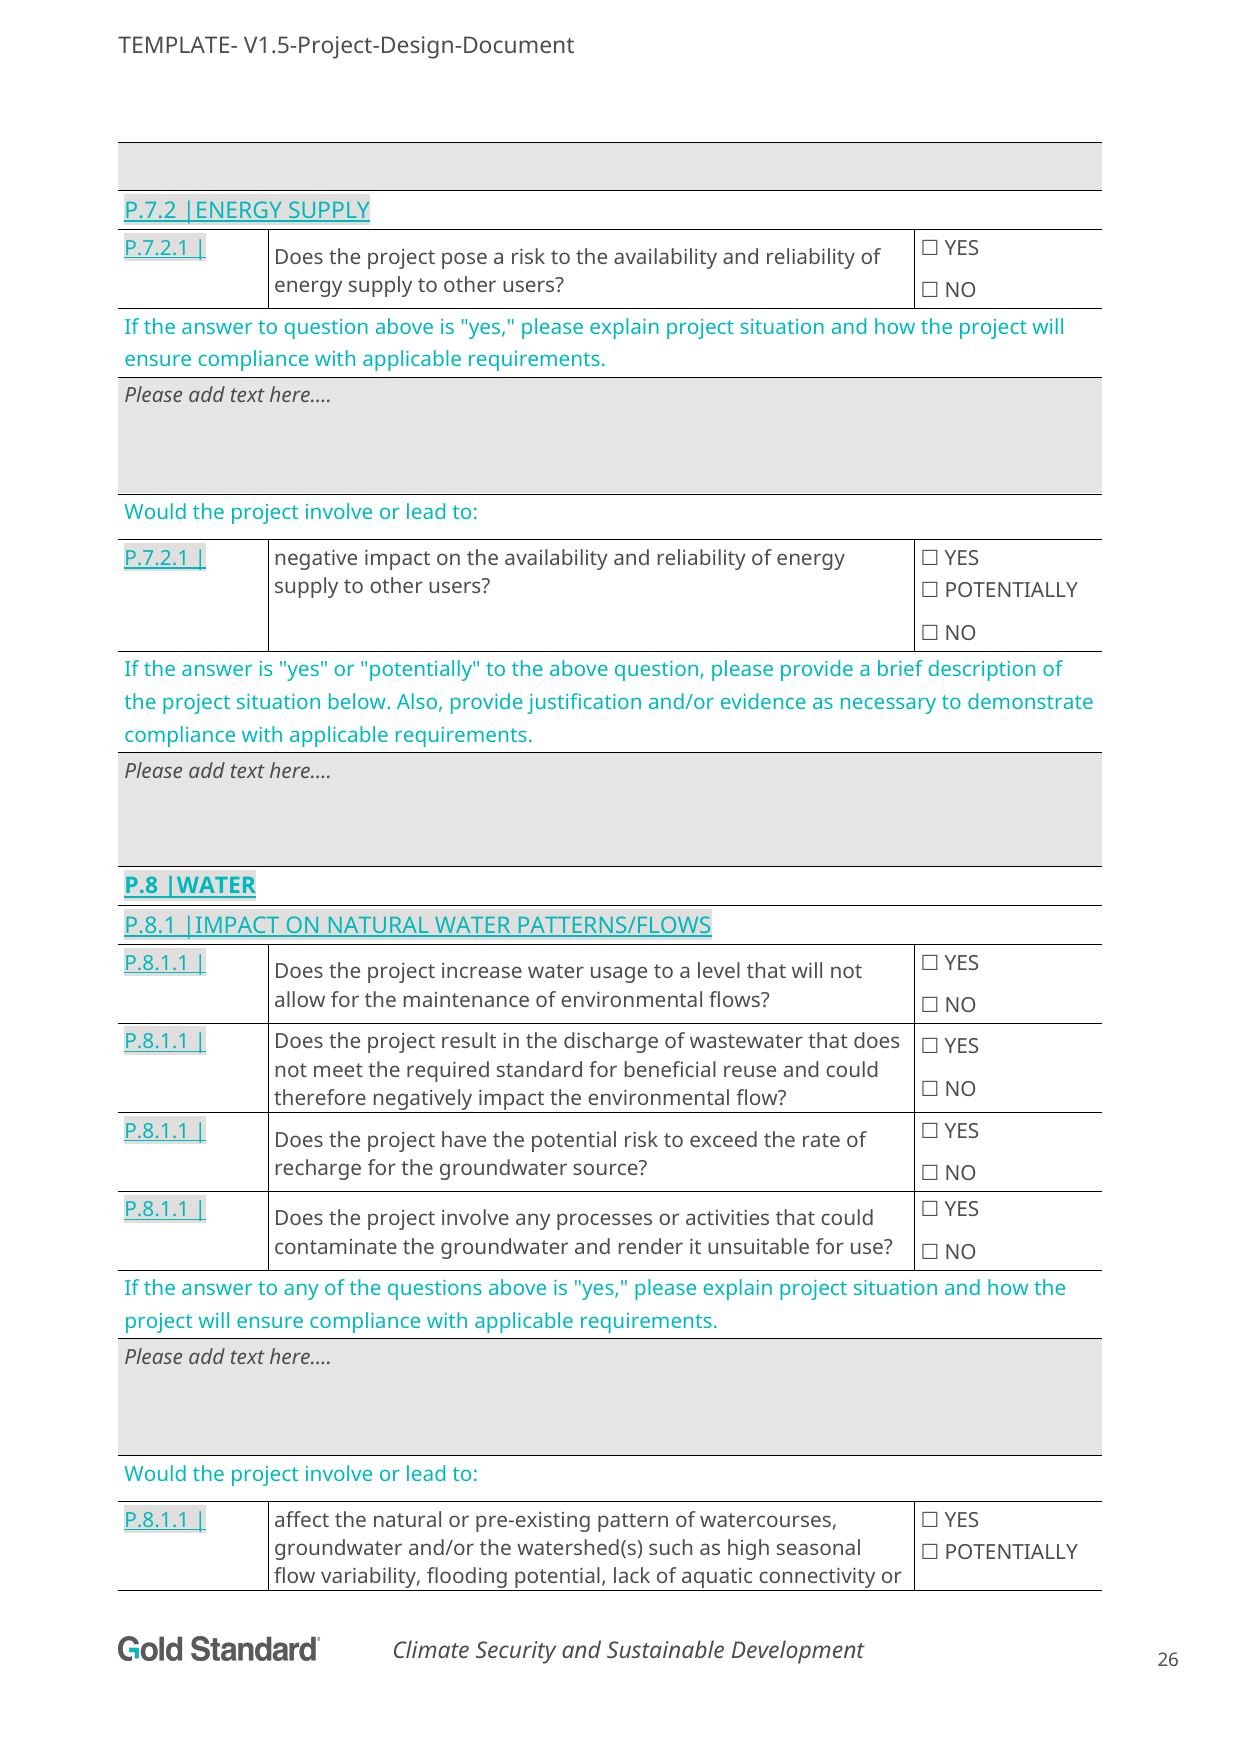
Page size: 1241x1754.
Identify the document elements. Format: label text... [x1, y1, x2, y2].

table_cell YES POTENTIALLY NO [915, 540, 1102, 651]
table_cell P.7.2 |Energy supply [118, 191, 1102, 229]
table_cell Would the project involve or lead to: [118, 1456, 1102, 1501]
table_cell P.8.1.1 | [118, 1113, 268, 1191]
table_cell If the answer is "yes" or "potentially" to the above question, please provide a brief description of the project situation below. Also, provide justification and/or evidence as necessary to demonstrate compliance with applicable requirements. [118, 652, 1102, 752]
table_cell P.8.1.1 | [118, 1192, 268, 1269]
table_cell P.8.1.1 | [118, 945, 268, 1022]
table_cell YES POTENTIALLY NO [915, 1502, 1102, 1590]
table_cell Does the project pose a risk to the availability and reliability of energy supply to other users? [269, 230, 914, 308]
table_cell P.8 |Water [118, 867, 1102, 904]
table_cell YES NO [915, 1192, 1102, 1269]
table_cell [118, 143, 1102, 190]
table_cell YES NO [915, 1113, 1102, 1191]
table_cell Please add text here…. [118, 1339, 1102, 1455]
table_cell negative impact on the availability and reliability of energy supply to other users? [269, 540, 914, 651]
table_cell If the answer to question above is "yes," please explain project situation and how the project will ensure compliance with applicable requirements. [118, 309, 1102, 377]
table_cell Would the project involve or lead to: [118, 495, 1102, 539]
table_cell P.8.1.1 | [118, 1024, 268, 1112]
table_cell YES NO [915, 230, 1102, 308]
table_cell Does the project result in the discharge of wastewater that does not meet the required standard for beneficial reuse and could therefore negatively impact the environmental flow? [269, 1024, 914, 1112]
table_cell Does the project have the potential risk to exceed the rate of recharge for the groundwater source? [269, 1113, 914, 1191]
table_cell Does the project increase water usage to a level that will not allow for the maintenance of environmental flows? [269, 945, 914, 1022]
table_cell P.7.2.1 | [118, 230, 268, 308]
table_cell Does the project involve any processes or activities that could contaminate the groundwater and render it unsuitable for use? [269, 1192, 914, 1269]
table_cell Please add text here…. [118, 378, 1102, 493]
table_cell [269, 1502, 914, 1590]
table_cell P.7.2.1 | [118, 540, 268, 651]
table_cell If the answer to any of the questions above is "yes," please explain project situation and how the project will ensure compliance with applicable requirements. [118, 1271, 1102, 1338]
table_cell YES NO [915, 1024, 1102, 1112]
table_cell YES NO [915, 945, 1102, 1022]
table_cell P.8.1 |Impact on Natural Water Patterns/Flows [118, 906, 1102, 944]
table_cell Please add text here…. [118, 753, 1102, 866]
table_cell P.8.1.1 | [118, 1502, 268, 1590]
